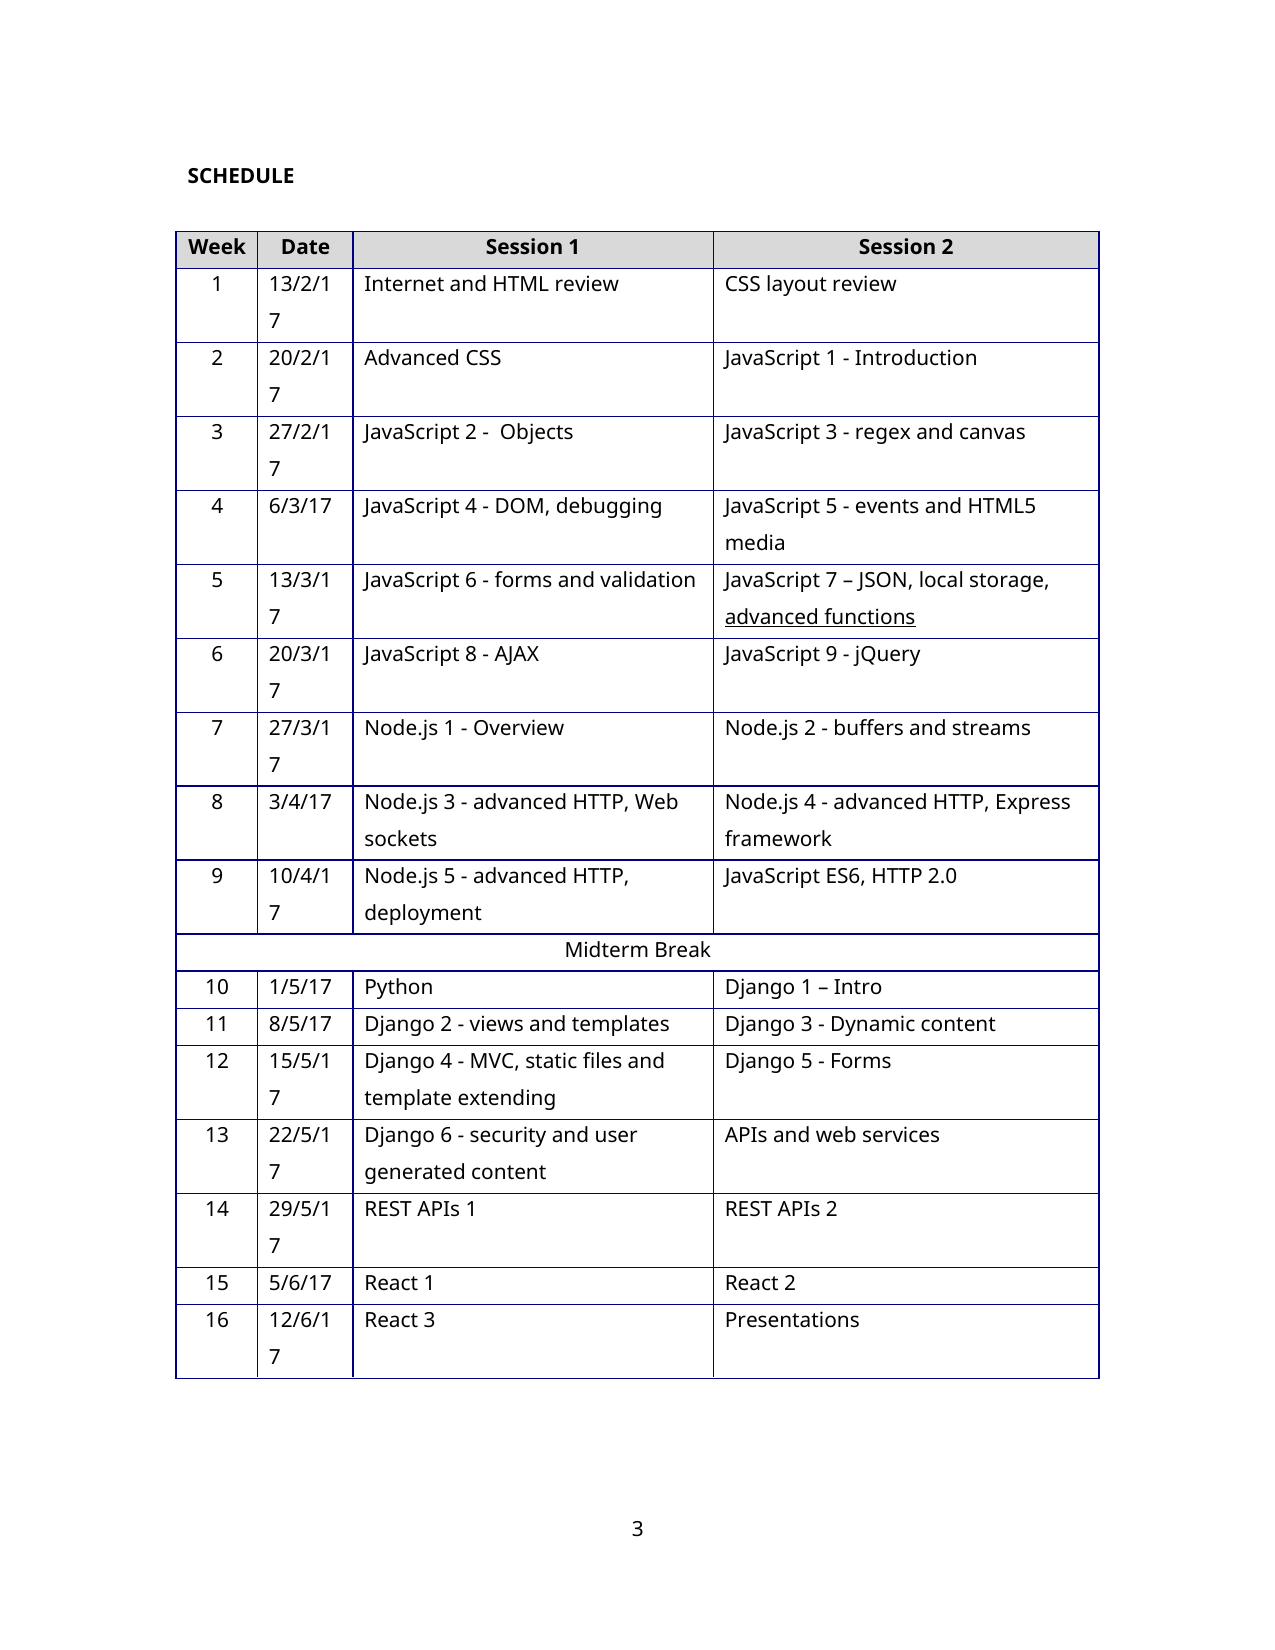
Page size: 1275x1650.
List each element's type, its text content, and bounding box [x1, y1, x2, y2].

table_cell 3/4/17 [258, 787, 352, 859]
table_cell React 2 [714, 1268, 1098, 1303]
table_cell JavaScript 6 - forms and validation [354, 565, 713, 637]
table_cell JavaScript 1 - Introduction [714, 343, 1098, 416]
table_cell 15/5/17 [258, 1046, 352, 1118]
table_cell Django 4 - MVC, static files and template extending [354, 1046, 713, 1118]
table_cell 6 [177, 639, 257, 711]
table_cell Django 3 - Dynamic content [714, 1009, 1098, 1044]
table_cell 2 [177, 343, 257, 416]
table_cell 22/5/17 [258, 1120, 352, 1192]
table_cell 10 [177, 972, 257, 1007]
table_cell JavaScript 5 - events and HTML5 media [714, 491, 1098, 563]
table_cell React 1 [354, 1268, 713, 1303]
table_cell 13/2/17 [258, 269, 352, 342]
table_cell REST APIs 1 [354, 1194, 713, 1266]
table_cell Django 6 - security and user generated content [354, 1120, 713, 1192]
table_cell Node.js 2 - buffers and streams [714, 713, 1098, 785]
table_header Date [258, 232, 352, 268]
table_cell 14 [177, 1194, 257, 1266]
table_cell JavaScript 4 - DOM, debugging [354, 491, 713, 563]
table_cell Internet and HTML review [354, 269, 713, 342]
table_cell Node.js 4 - advanced HTTP, Express framework [714, 787, 1098, 859]
table_cell 11 [177, 1009, 257, 1044]
table_cell 6/3/17 [258, 491, 352, 563]
table_cell REST APIs 2 [714, 1194, 1098, 1266]
table_header Session 2 [714, 232, 1098, 268]
table_cell 5 [177, 565, 257, 637]
table_cell 27/3/17 [258, 713, 352, 785]
table_cell 3 [177, 417, 257, 489]
table_cell APIs and web services [714, 1120, 1098, 1192]
table_cell 12 [177, 1046, 257, 1118]
table_cell React 3 [354, 1305, 713, 1377]
table_cell JavaScript 8 - AJAX [354, 639, 713, 711]
table_cell 13/3/17 [258, 565, 352, 637]
table_cell JavaScript 2 - Objects [354, 417, 713, 489]
table_cell Midterm Break [177, 935, 1098, 970]
table_cell 8 [177, 787, 257, 859]
table_cell Python [354, 972, 713, 1007]
table_cell 9 [177, 861, 257, 933]
table_cell 16 [177, 1305, 257, 1377]
table_cell 20/3/17 [258, 639, 352, 711]
table_cell 13 [177, 1120, 257, 1192]
table_cell 4 [177, 491, 257, 563]
table_cell JavaScript ES6, HTTP 2.0 [714, 861, 1098, 933]
table_cell CSS layout review [714, 269, 1098, 342]
table_cell 8/5/17 [258, 1009, 352, 1044]
table_cell Django 2 - views and templates [354, 1009, 713, 1044]
subtitle Schedule [187, 161, 1087, 189]
table_cell 1/5/17 [258, 972, 352, 1007]
table_cell 7 [177, 713, 257, 785]
table_cell 5/6/17 [258, 1268, 352, 1303]
table_header Session 1 [354, 232, 713, 268]
table_header Week [177, 232, 257, 268]
table_cell Presentations [714, 1305, 1098, 1377]
table_cell 27/2/17 [258, 417, 352, 489]
table_cell 1 [177, 269, 257, 342]
table_cell Advanced CSS [354, 343, 713, 416]
table_cell Node.js 1 - Overview [354, 713, 713, 785]
table_cell 10/4/17 [258, 861, 352, 933]
table_cell Django 5 - Forms [714, 1046, 1098, 1118]
table_cell JavaScript 7 – JSON, local storage, advanced functions [714, 565, 1098, 637]
table_cell 20/2/17 [258, 343, 352, 416]
table_cell Django 1 – Intro [714, 972, 1098, 1007]
table_cell 29/5/17 [258, 1194, 352, 1266]
table_cell JavaScript 3 - regex and canvas [714, 417, 1098, 489]
table_cell 12/6/17 [258, 1305, 352, 1377]
table_cell JavaScript 9 - jQuery [714, 639, 1098, 711]
table_cell Node.js 5 - advanced HTTP, deployment [354, 861, 713, 933]
table_cell 15 [177, 1268, 257, 1303]
table_cell Node.js 3 - advanced HTTP, Web sockets [354, 787, 713, 859]
